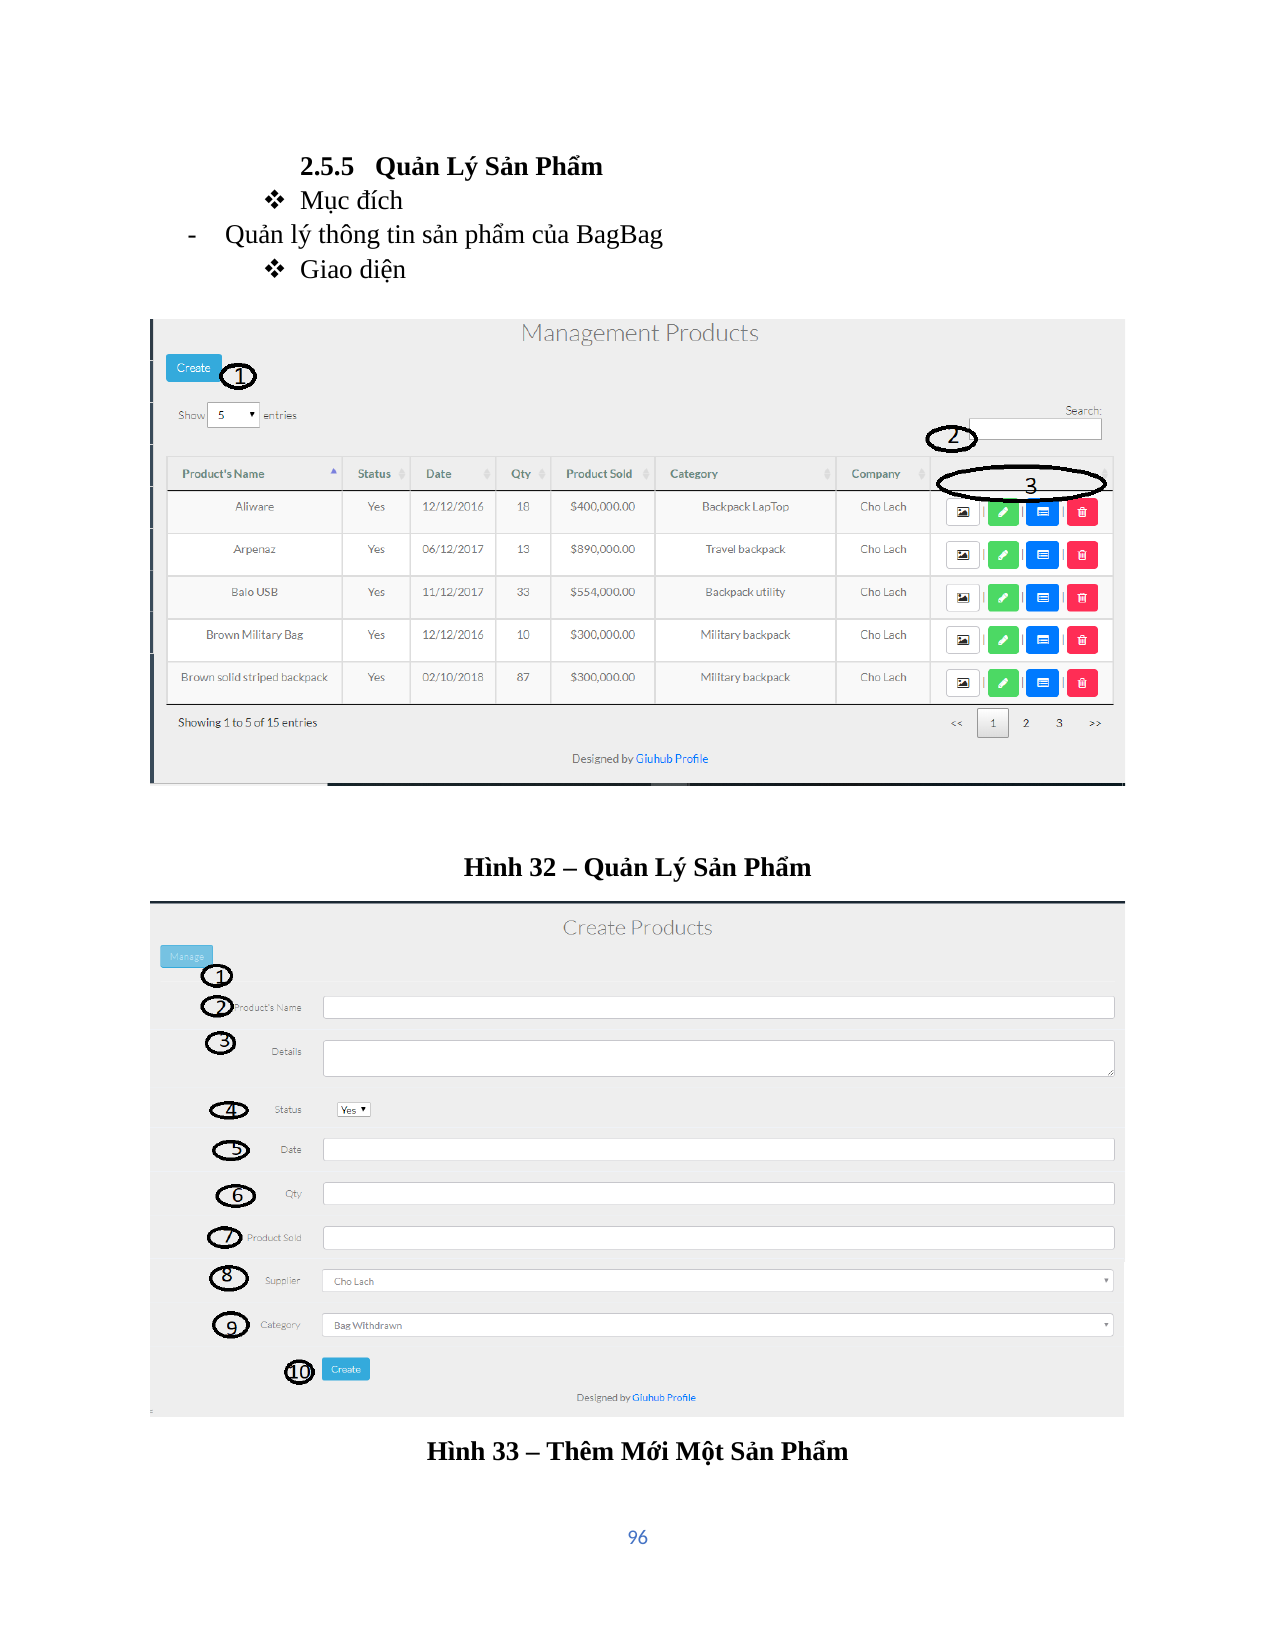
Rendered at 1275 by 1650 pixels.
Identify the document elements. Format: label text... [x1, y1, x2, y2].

list Quản lý thông tin sản phẩm của BagBag [187, 218, 1125, 250]
list Mục đích [262, 184, 1125, 215]
text Hình 32 – Quản Lý Sản Phẩm [150, 851, 1125, 882]
list Quản Lý Sản Phẩm [300, 150, 1125, 181]
picture [150, 901, 1125, 1417]
picture [150, 319, 1125, 786]
text Hình 33 – Thêm Mới Một Sản Phẩm [150, 1417, 1125, 1467]
list Giao diện [262, 253, 1125, 284]
